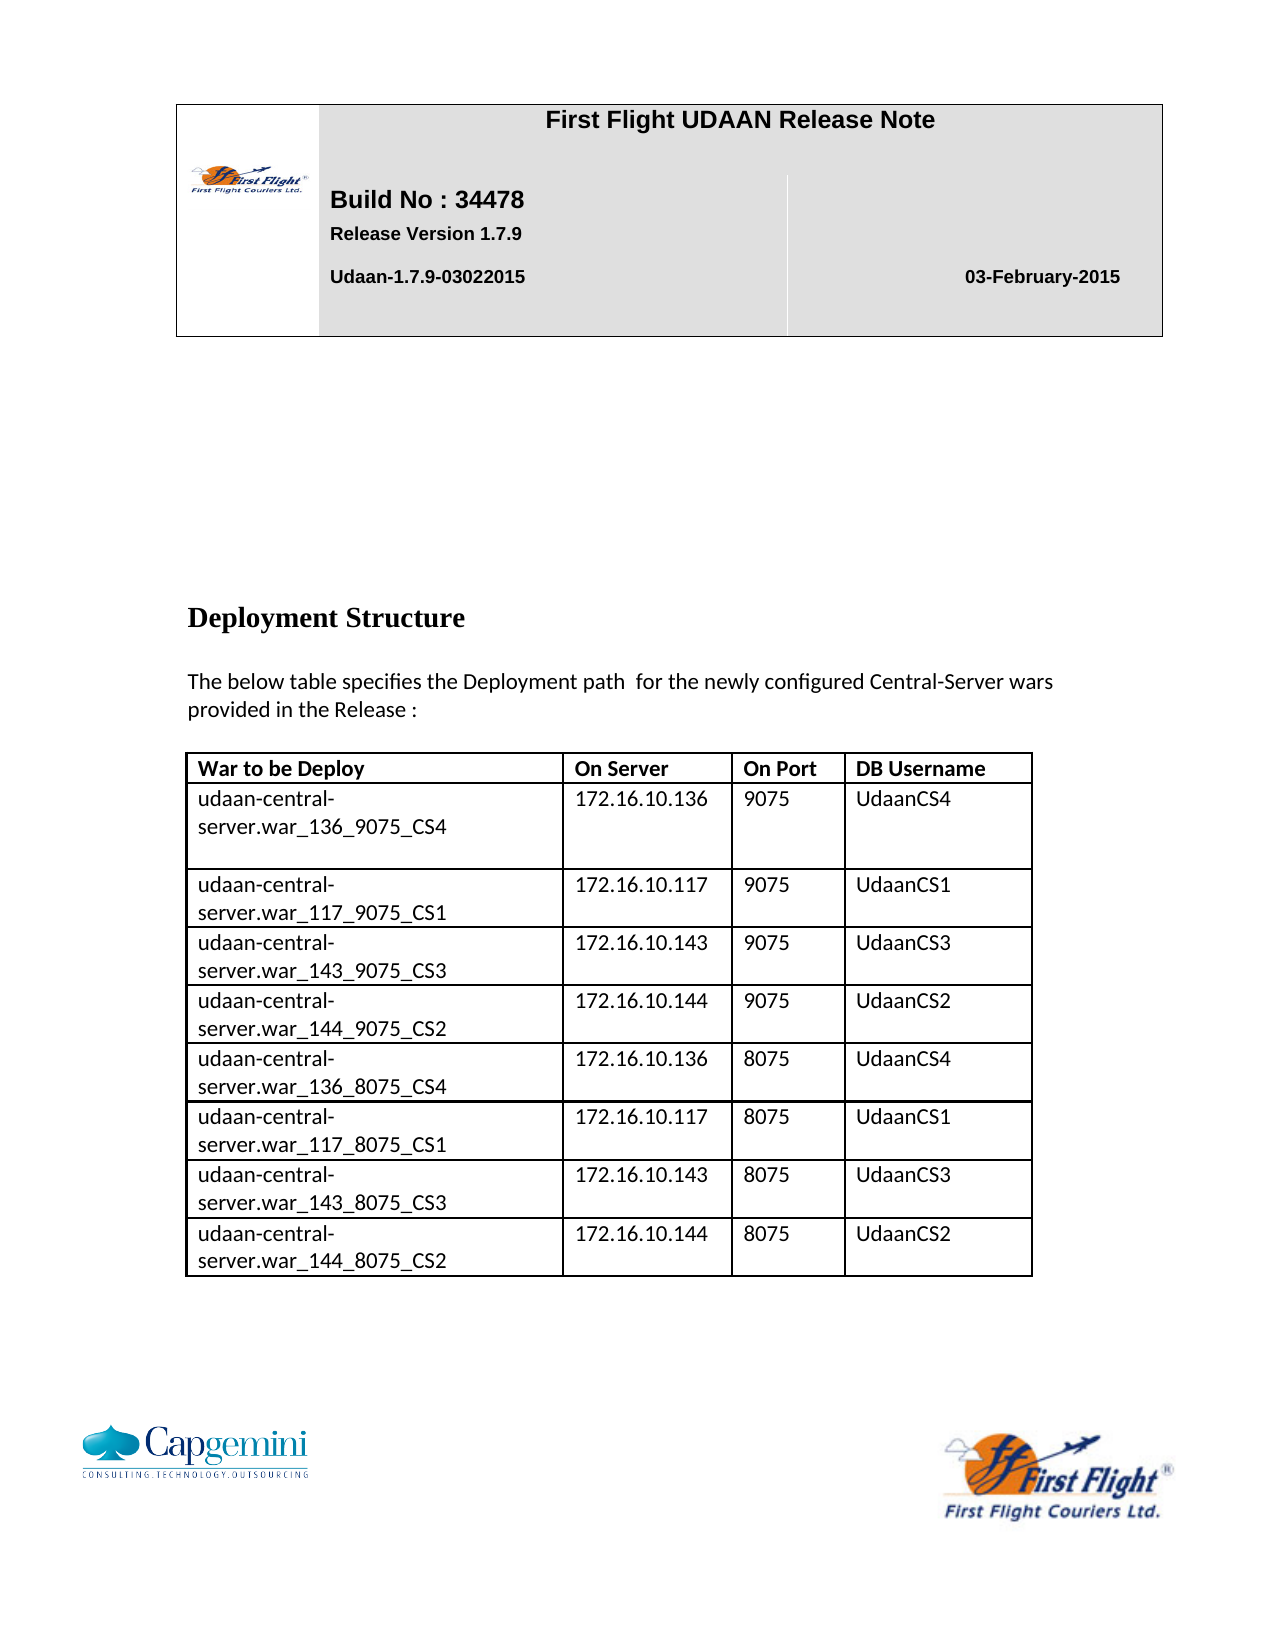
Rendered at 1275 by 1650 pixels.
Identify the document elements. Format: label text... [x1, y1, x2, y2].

table_cell UdaanCS3 [846, 928, 1031, 984]
table_cell UdaanCS3 [846, 1161, 1031, 1217]
table_cell 172.16.10.144 [564, 1219, 731, 1275]
table_header War to be Deploy [188, 754, 562, 782]
table_cell udaan-central-server.war_117_9075_CS1 [188, 870, 562, 926]
table_cell UdaanCS1 [846, 870, 1031, 926]
table_cell 172.16.10.136 [564, 784, 731, 868]
table_cell udaan-central-server.war_117_8075_CS1 [188, 1103, 562, 1158]
table_cell 172.16.10.117 [564, 870, 731, 926]
table_cell 9075 [733, 784, 844, 868]
table_cell 172.16.10.143 [564, 1161, 731, 1217]
table_cell 9075 [733, 986, 844, 1042]
table_cell UdaanCS4 [846, 784, 1031, 868]
table_cell 172.16.10.143 [564, 928, 731, 984]
table_cell udaan-central-server.war_143_8075_CS3 [188, 1161, 562, 1217]
table_header On Server [564, 754, 731, 782]
table_cell udaan-central-server.war_143_9075_CS3 [188, 928, 562, 984]
table_cell UdaanCS2 [846, 986, 1031, 1042]
table_header On Port [733, 754, 844, 782]
table_cell 9075 [733, 928, 844, 984]
table_cell 8075 [733, 1044, 844, 1100]
table_header DB Username [846, 754, 1031, 782]
table_cell udaan-central-server.war_136_8075_CS4 [188, 1044, 562, 1100]
table_cell 172.16.10.117 [564, 1103, 731, 1158]
table_cell udaan-central-server.war_144_9075_CS2 [188, 986, 562, 1042]
table_cell UdaanCS2 [846, 1219, 1031, 1275]
subtitle Deployment Structure [187, 600, 1087, 633]
picture [187, 153, 311, 210]
picture [82, 1424, 308, 1478]
picture [937, 1393, 1179, 1575]
table_cell udaan-central-server.war_136_9075_CS4 [188, 784, 562, 868]
text The below table specifies the Deployment path for the newly configured Central-Server wars provided in the Release : [187, 667, 1087, 723]
table_cell udaan-central-server.war_144_8075_CS2 [188, 1219, 562, 1275]
table_cell 9075 [733, 870, 844, 926]
table_cell 8075 [733, 1219, 844, 1275]
table_cell 172.16.10.144 [564, 986, 731, 1042]
table_cell UdaanCS4 [846, 1044, 1031, 1100]
table_cell 8075 [733, 1161, 844, 1217]
table_cell UdaanCS1 [846, 1103, 1031, 1158]
table_cell 8075 [733, 1103, 844, 1158]
table_cell 172.16.10.136 [564, 1044, 731, 1100]
